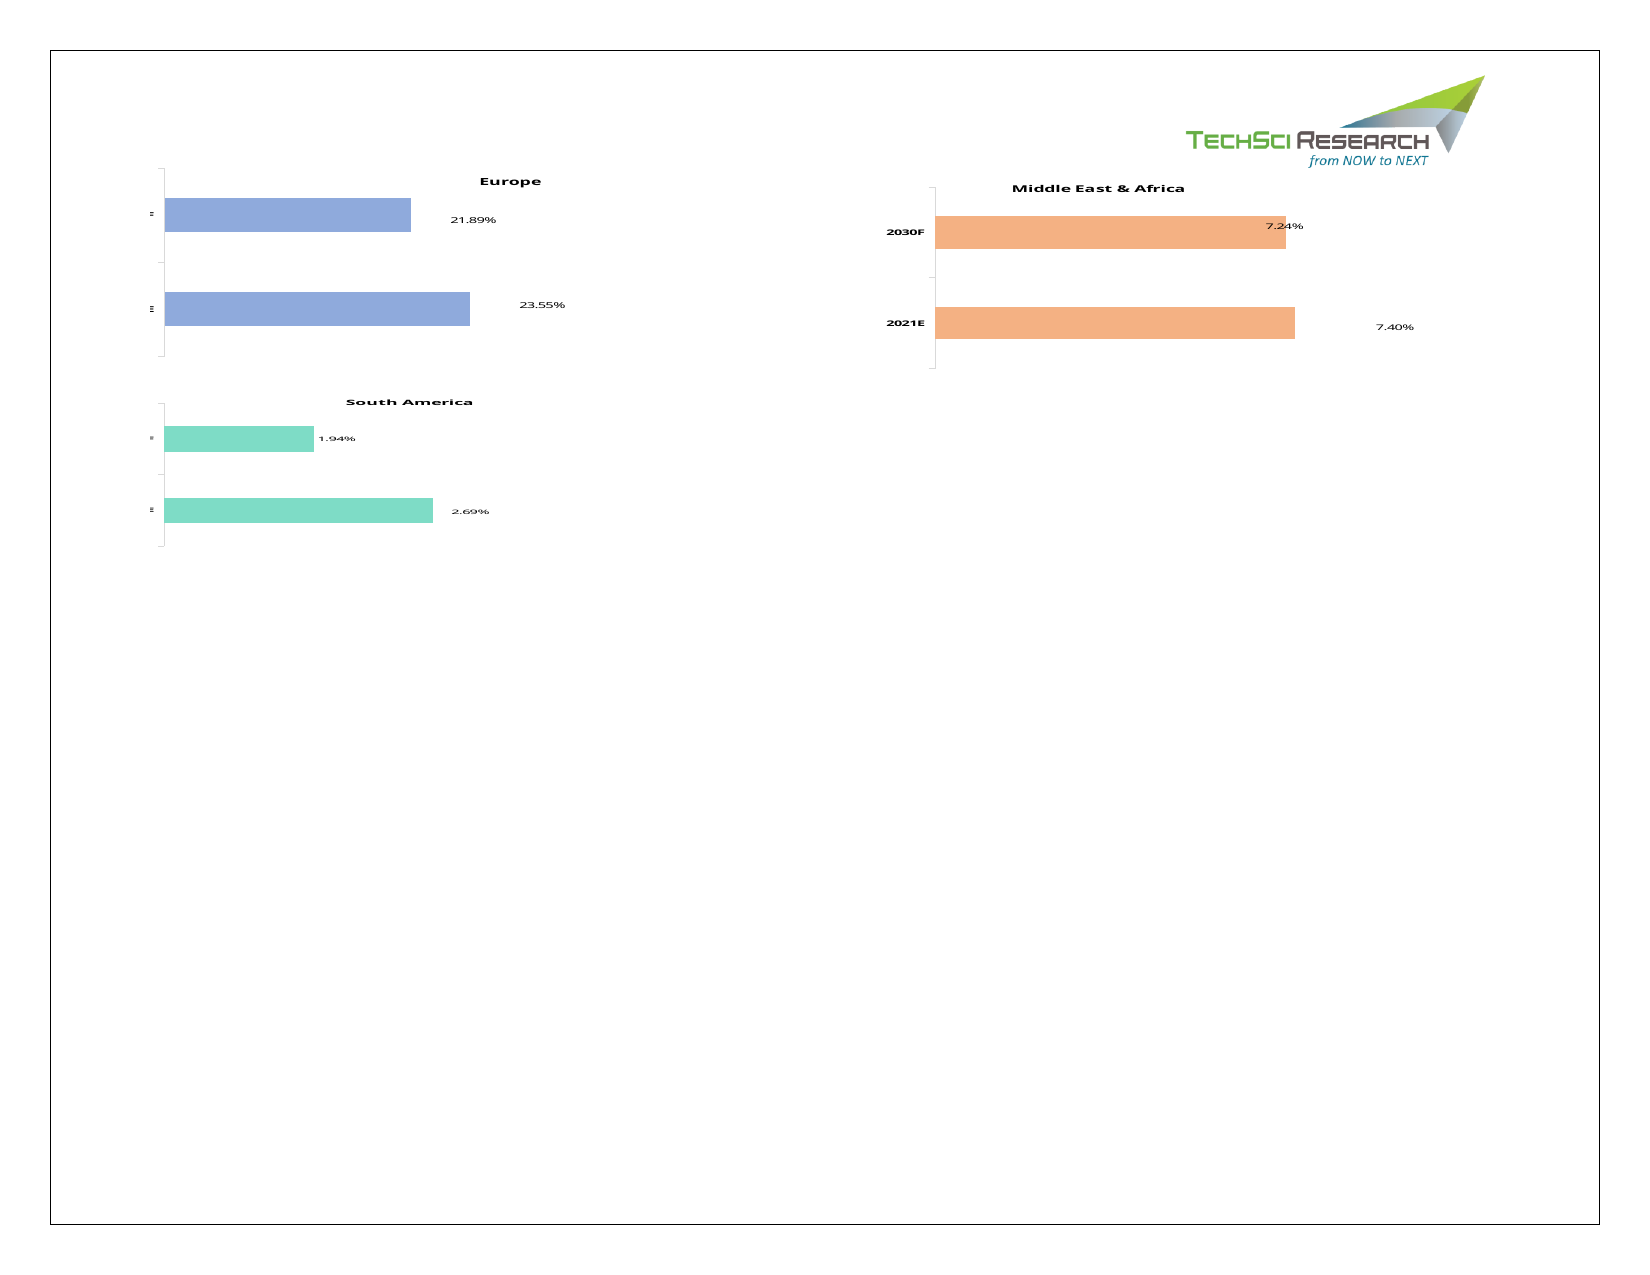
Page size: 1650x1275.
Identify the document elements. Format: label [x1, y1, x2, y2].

picture [1185, 75, 1485, 168]
